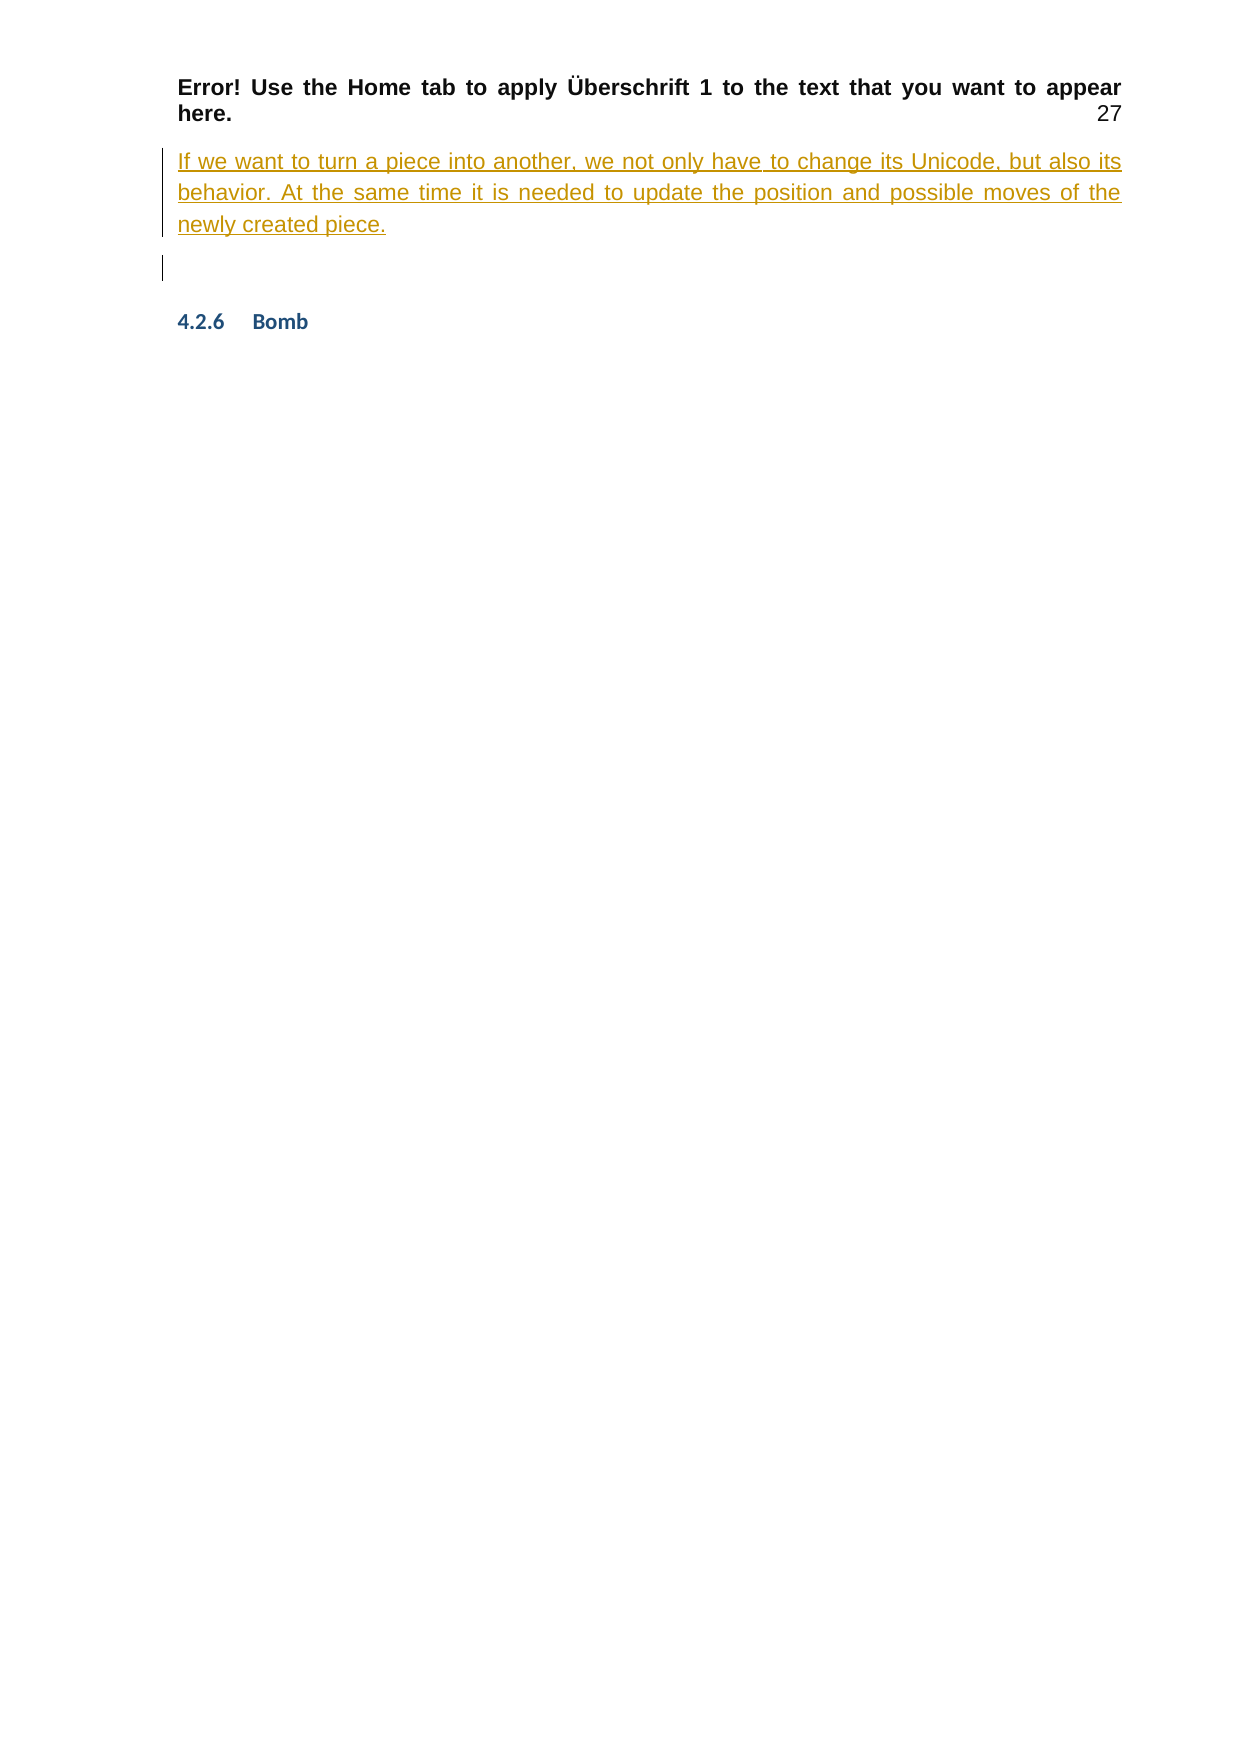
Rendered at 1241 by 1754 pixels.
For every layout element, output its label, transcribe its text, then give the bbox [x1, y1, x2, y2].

subtitle Bomb [177, 307, 1122, 335]
